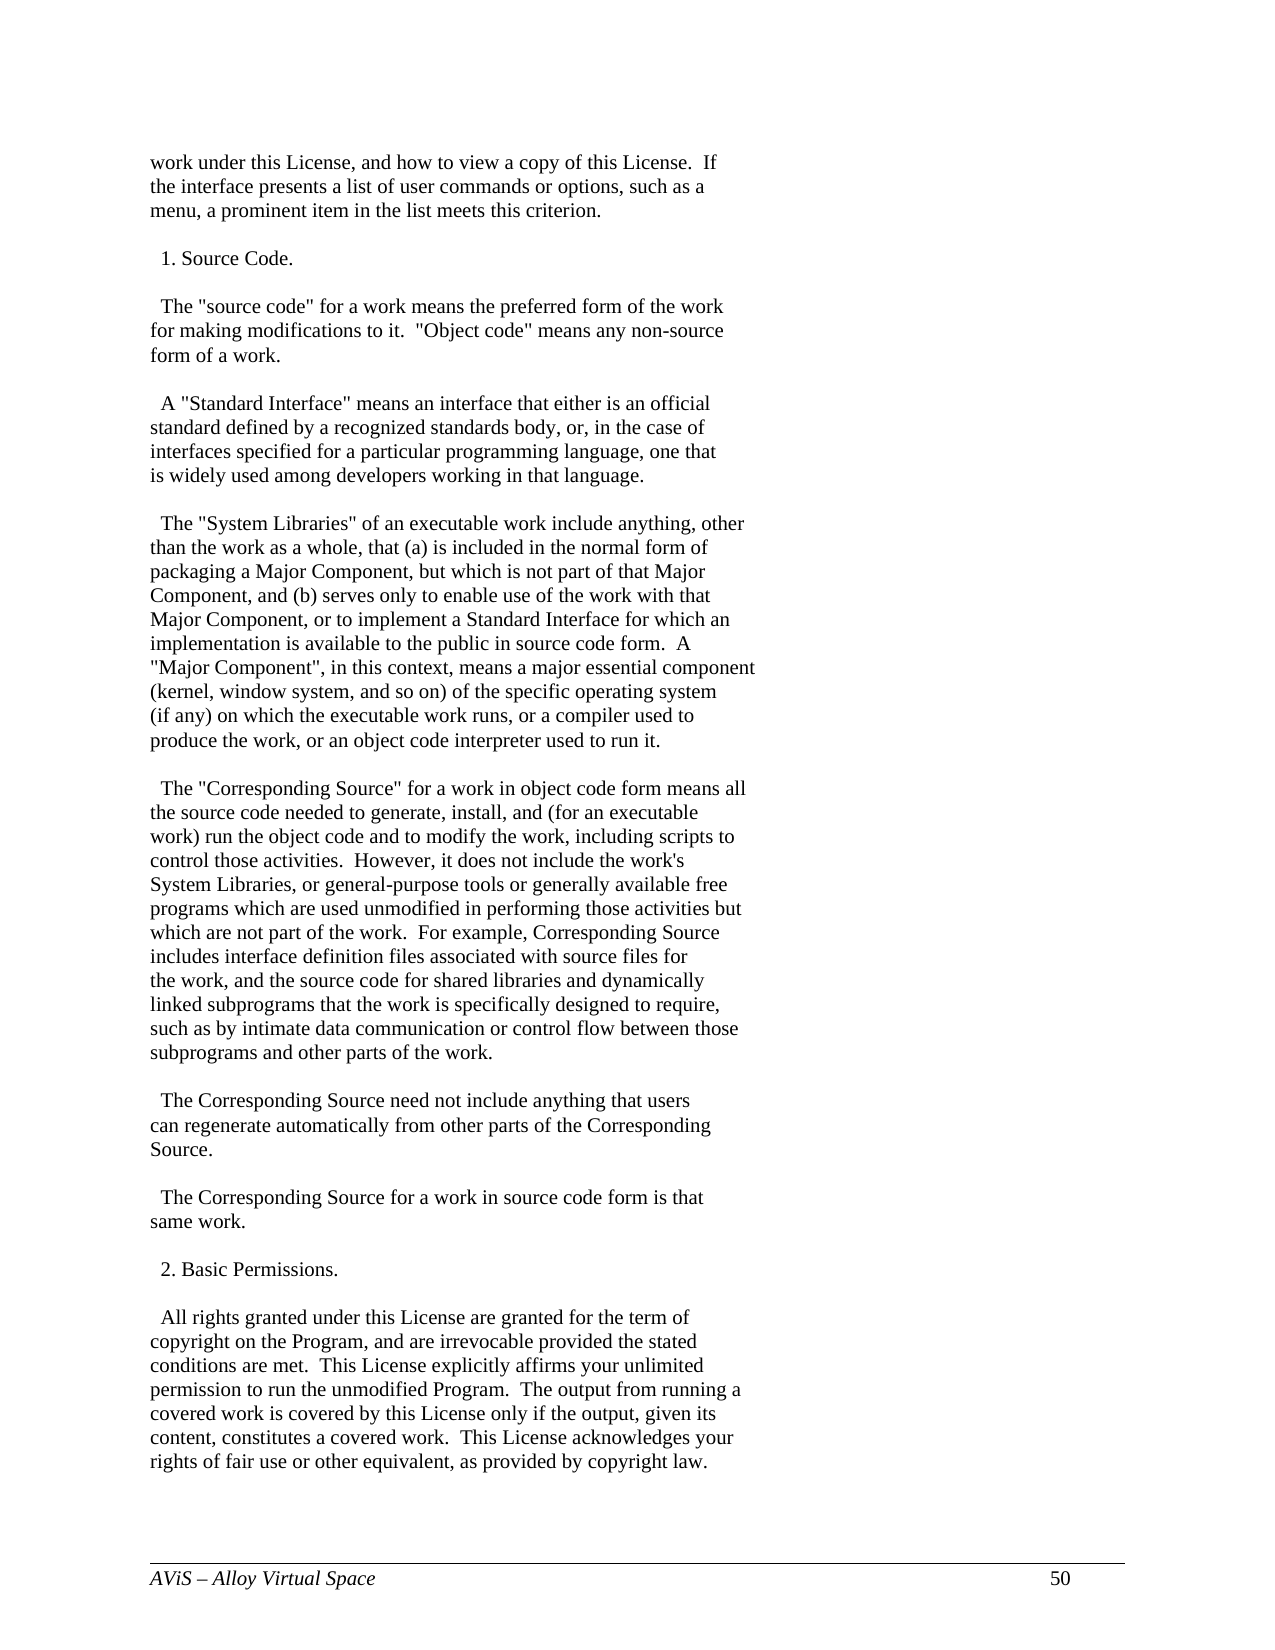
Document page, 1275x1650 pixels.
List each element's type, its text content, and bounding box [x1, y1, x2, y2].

text The "System Libraries" of an executable work include anything, other [150, 511, 1125, 535]
text Major Component, or to implement a Standard Interface for which an [150, 607, 1125, 631]
text Component, and (b) serves only to enable use of the work with that [150, 583, 1125, 607]
text form of a work. [150, 342, 1125, 367]
text System Libraries, or general-purpose tools or generally available free [150, 872, 1125, 896]
text packaging a Major Component, but which is not part of that Major [150, 559, 1125, 583]
text rights of fair use or other equivalent, as provided by copyright law. [150, 1449, 1125, 1473]
text work under this License, and how to view a copy of this License. If [150, 150, 1125, 174]
text same work. [150, 1209, 1125, 1233]
text conditions are met. This License explicitly affirms your unlimited [150, 1353, 1125, 1377]
text implementation is available to the public in source code form. A [150, 631, 1125, 655]
text programs which are used unmodified in performing those activities but [150, 896, 1125, 920]
text interfaces specified for a particular programming language, one that [150, 439, 1125, 463]
text copyright on the Program, and are irrevocable provided the stated [150, 1329, 1125, 1353]
text subprograms and other parts of the work. [150, 1040, 1125, 1064]
text covered work is covered by this License only if the output, given its [150, 1401, 1125, 1425]
text The "Corresponding Source" for a work in object code form means all [150, 776, 1125, 800]
text the work, and the source code for shared libraries and dynamically [150, 968, 1125, 992]
text content, constitutes a covered work. This License acknowledges your [150, 1425, 1125, 1449]
text can regenerate automatically from other parts of the Corresponding [150, 1112, 1125, 1137]
text menu, a prominent item in the list meets this criterion. [150, 198, 1125, 222]
text All rights granted under this License are granted for the term of [150, 1305, 1125, 1329]
text permission to run the unmodified Program. The output from running a [150, 1377, 1125, 1401]
text (kernel, window system, and so on) of the specific operating system [150, 679, 1125, 703]
text the source code needed to generate, install, and (for an executable [150, 800, 1125, 824]
text 2. Basic Permissions. [150, 1257, 1125, 1281]
text than the work as a whole, that (a) is included in the normal form of [150, 535, 1125, 559]
text The Corresponding Source need not include anything that users [150, 1088, 1125, 1112]
text for making modifications to it. "Object code" means any non-source [150, 318, 1125, 342]
text work) run the object code and to modify the work, including scripts to [150, 824, 1125, 848]
text is widely used among developers working in that language. [150, 463, 1125, 487]
text such as by intimate data communication or control flow between those [150, 1016, 1125, 1040]
text linked subprograms that the work is specifically designed to require, [150, 992, 1125, 1016]
text control those activities. However, it does not include the work's [150, 848, 1125, 872]
text Source. [150, 1137, 1125, 1161]
text 1. Source Code. [150, 246, 1125, 270]
text The "source code" for a work means the preferred form of the work [150, 294, 1125, 318]
text "Major Component", in this context, means a major essential component [150, 655, 1125, 679]
text produce the work, or an object code interpreter used to run it. [150, 727, 1125, 752]
text which are not part of the work. For example, Corresponding Source [150, 920, 1125, 944]
text standard defined by a recognized standards body, or, in the case of [150, 415, 1125, 439]
text the interface presents a list of user commands or options, such as a [150, 174, 1125, 198]
text includes interface definition files associated with source files for [150, 944, 1125, 968]
text A "Standard Interface" means an interface that either is an official [150, 391, 1125, 415]
text (if any) on which the executable work runs, or a compiler used to [150, 703, 1125, 727]
text The Corresponding Source for a work in source code form is that [150, 1185, 1125, 1209]
